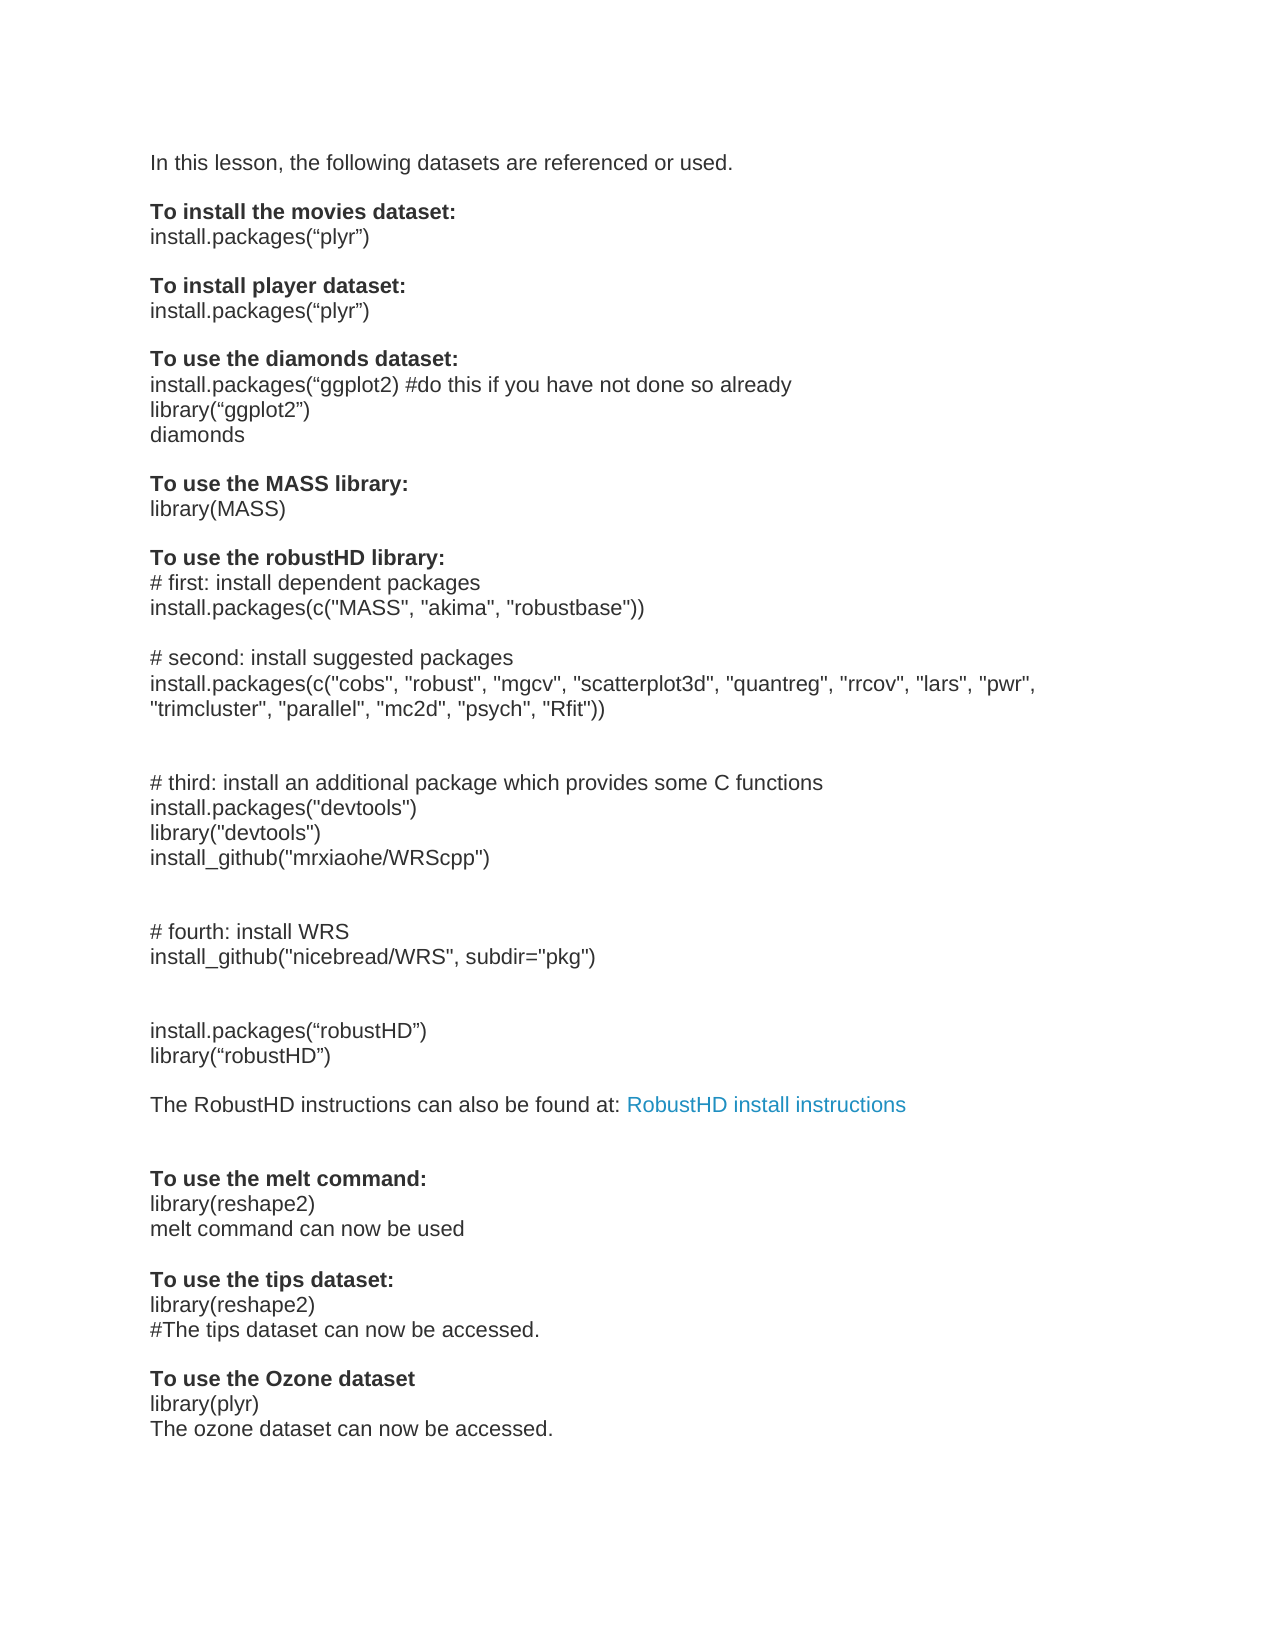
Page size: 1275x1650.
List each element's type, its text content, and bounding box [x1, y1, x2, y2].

text In this lesson, the following datasets are referenced or used. [150, 150, 1125, 175]
text To use the MASS library: library(MASS) [150, 471, 1125, 521]
text To use the diamonds dataset: install.packages(“ggplot2) #do this if you have not done so already library(“ggplot2”) diamonds [150, 346, 1125, 447]
text # third: install an additional package which provides some C functions install.packages("devtools") library("devtools") install_github("mrxiaohe/WRScpp") [150, 744, 1125, 870]
text To use the melt command: library(reshape2) melt command can now be used To use the tips dataset: library(reshape2) #The tips dataset can now be accessed. [150, 1141, 1125, 1342]
text To use the Ozone dataset library(plyr) The ozone dataset can now be accessed. [150, 1366, 1125, 1441]
text install.packages(“robustHD”) library(“robustHD”) [150, 993, 1125, 1068]
text To use the robustHD library: # first: install dependent packages install.packages(c("MASS", "akima", "robustbase")) # second: install suggested packages install.packages(c("cobs", "robust", "mgcv", "scatterplot3d", "quantreg", "rrcov", "lars", "pwr", "trimcluster", "parallel", "mc2d", "psych", "Rfit")) [150, 544, 1125, 721]
text # fourth: install WRS install_github("nicebread/WRS", subdir="pkg") [150, 894, 1125, 969]
text To install the movies dataset: install.packages(“plyr”) [150, 199, 1125, 249]
text To install player dataset: install.packages(“plyr”) [150, 272, 1125, 323]
text The RobustHD instructions can also be found at: RobustHD install instructions [150, 1092, 1125, 1117]
